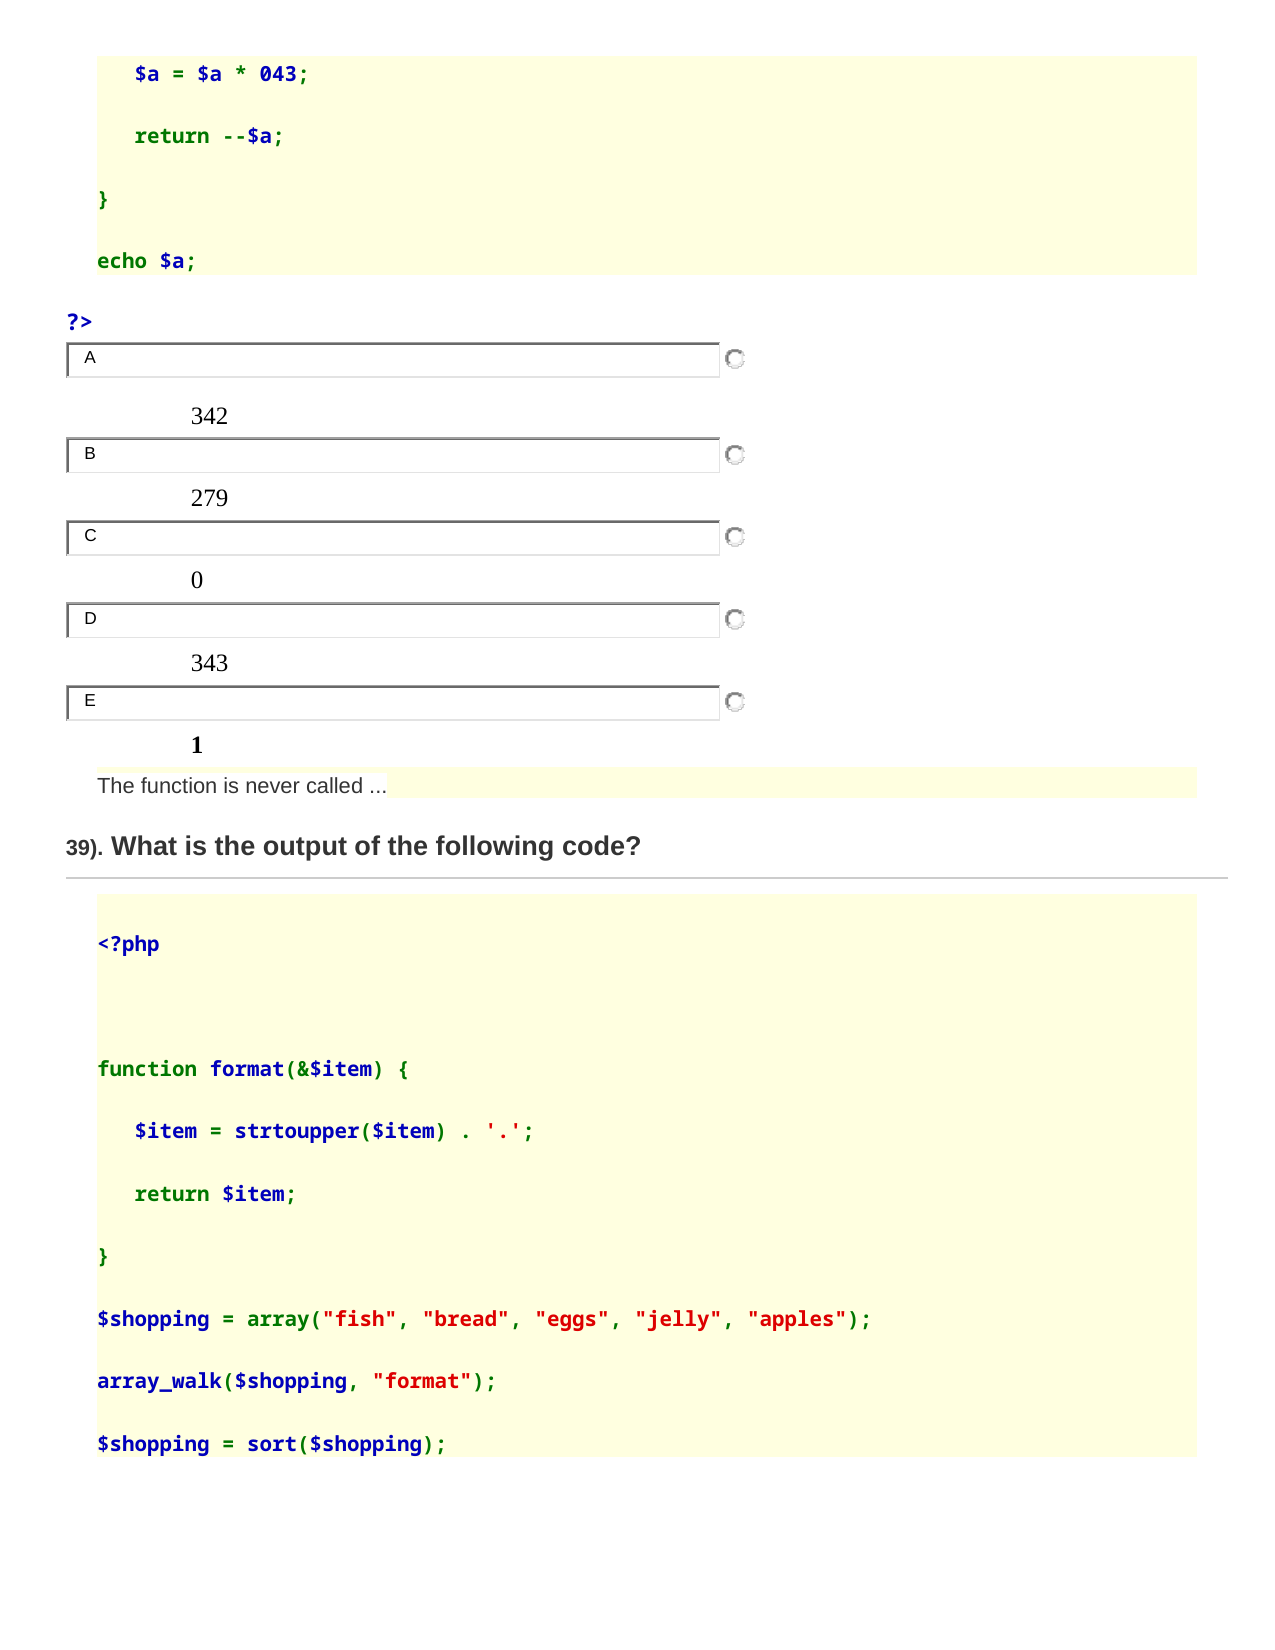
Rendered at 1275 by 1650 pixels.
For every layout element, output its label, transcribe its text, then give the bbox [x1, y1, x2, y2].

subtitle 39). What is the output of the following code? [66, 829, 1228, 877]
text $shopping = sort($shopping); [97, 1426, 1197, 1457]
text $a = $a * 043; [97, 56, 1197, 87]
text return $item; [97, 1176, 1197, 1207]
text <?php [97, 894, 1197, 957]
text echo $a; [97, 244, 1197, 275]
text array_walk($shopping, "format"); [97, 1363, 1197, 1394]
text The function is never called ... [97, 767, 1197, 798]
text $item = strtoupper($item) . '.'; [97, 1113, 1197, 1144]
text 0 [191, 566, 1220, 594]
text } [97, 1238, 1197, 1269]
text 279 [191, 483, 1220, 512]
text return --$a; [97, 119, 1197, 150]
text ?> [66, 306, 1228, 380]
text } [97, 181, 1197, 212]
text function format(&$item) { [97, 1051, 1197, 1082]
text 343 [191, 648, 1220, 677]
text 1 [191, 730, 1220, 759]
text $shopping = array("fish", "bread", "eggs", "jelly", "apples"); [97, 1301, 1197, 1332]
text 342 [191, 401, 1220, 429]
